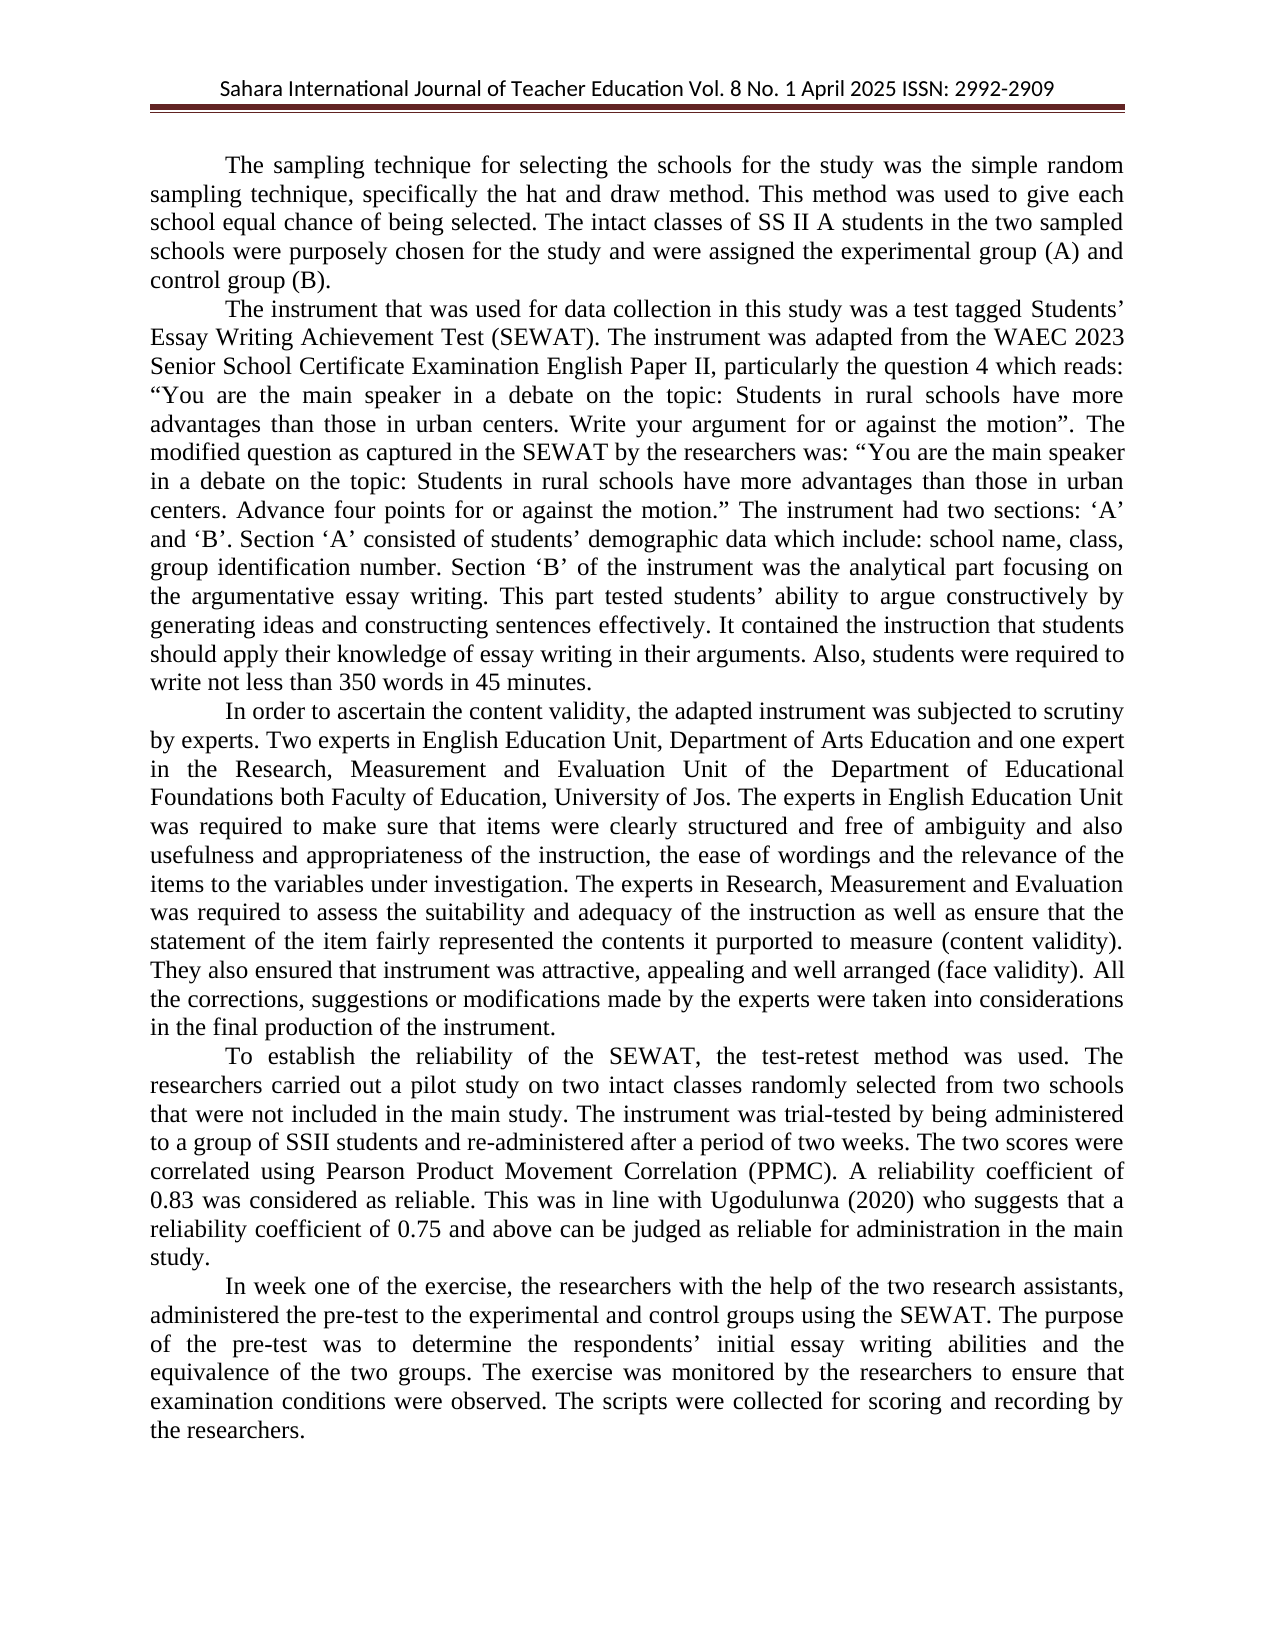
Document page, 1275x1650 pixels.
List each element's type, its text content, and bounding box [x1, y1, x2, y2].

text The sampling technique for selecting the schools for the study was the simple random sampling technique, specifically the hat and draw method. This method was used to give each school equal chance of being selected. The intact classes of SS II A students in the two sampled schools were purposely chosen for the study and were assigned the experimental group (A) and control group (B). [150, 150, 1125, 294]
text In week one of the exercise, the researchers with the help of the two research assistants, administered the pre-test to the experimental and control groups using the SEWAT. The purpose of the pre-test was to determine the respondents’ initial essay writing abilities and the equivalence of the two groups. The exercise was monitored by the researchers to ensure that examination conditions were observed. The scripts were collected for scoring and recording by the researchers. [150, 1271, 1125, 1444]
text The instrument that was used for data collection in this study was a test tagged Students’ Essay Writing Achievement Test (SEWAT). The instrument was adapted from the WAEC 2023 Senior School Certificate Examination English Paper II, particularly the question 4 which reads: “You are the main speaker in a debate on the topic: Students in rural schools have more advantages than those in urban centers. Write your argument for or against the motion”. The modified question as captured in the SEWAT by the researchers was: “You are the main speaker in a debate on the topic: Students in rural schools have more advantages than those in urban centers. Advance four points for or against the motion.” The instrument had two sections: ‘A’ and ‘B’. Section ‘A’ consisted of students’ demographic data which include: school name, class, group identification number. Section ‘B’ of the instrument was the analytical part focusing on the argumentative essay writing. This part tested students’ ability to argue constructively by generating ideas and constructing sentences effectively. It contained the instruction that students should apply their knowledge of essay writing in their arguments. Also, students were required to write not less than 350 words in 45 minutes. [150, 294, 1125, 696]
text To establish the reliability of the SEWAT, the test-retest method was used. The researchers carried out a pilot study on two intact classes randomly selected from two schools that were not included in the main study. The instrument was trial-tested by being administered to a group of SSII students and re-administered after a period of two weeks. The two scores were correlated using Pearson Product Movement Correlation (PPMC). A reliability coefficient of 0.83 was considered as reliable. This was in line with Ugodulunwa (2020) who suggests that a reliability coefficient of 0.75 and above can be judged as reliable for administration in the main study. [150, 1041, 1125, 1271]
text In order to ascertain the content validity, the adapted instrument was subjected to scrutiny by experts. Two experts in English Education Unit, Department of Arts Education and one expert in the Research, Measurement and Evaluation Unit of the Department of Educational Foundations both Faculty of Education, University of Jos. The experts in English Education Unit was required to make sure that items were clearly structured and free of ambiguity and also usefulness and appropriateness of the instruction, the ease of wordings and the relevance of the items to the variables under investigation. The experts in Research, Measurement and Evaluation was required to assess the suitability and adequacy of the instruction as well as ensure that the statement of the item fairly represented the contents it purported to measure (content validity). They also ensured that instrument was attractive, appealing and well arranged (face validity). All the corrections, suggestions or modifications made by the experts were taken into considerations in the final production of the instrument. [150, 696, 1125, 1041]
